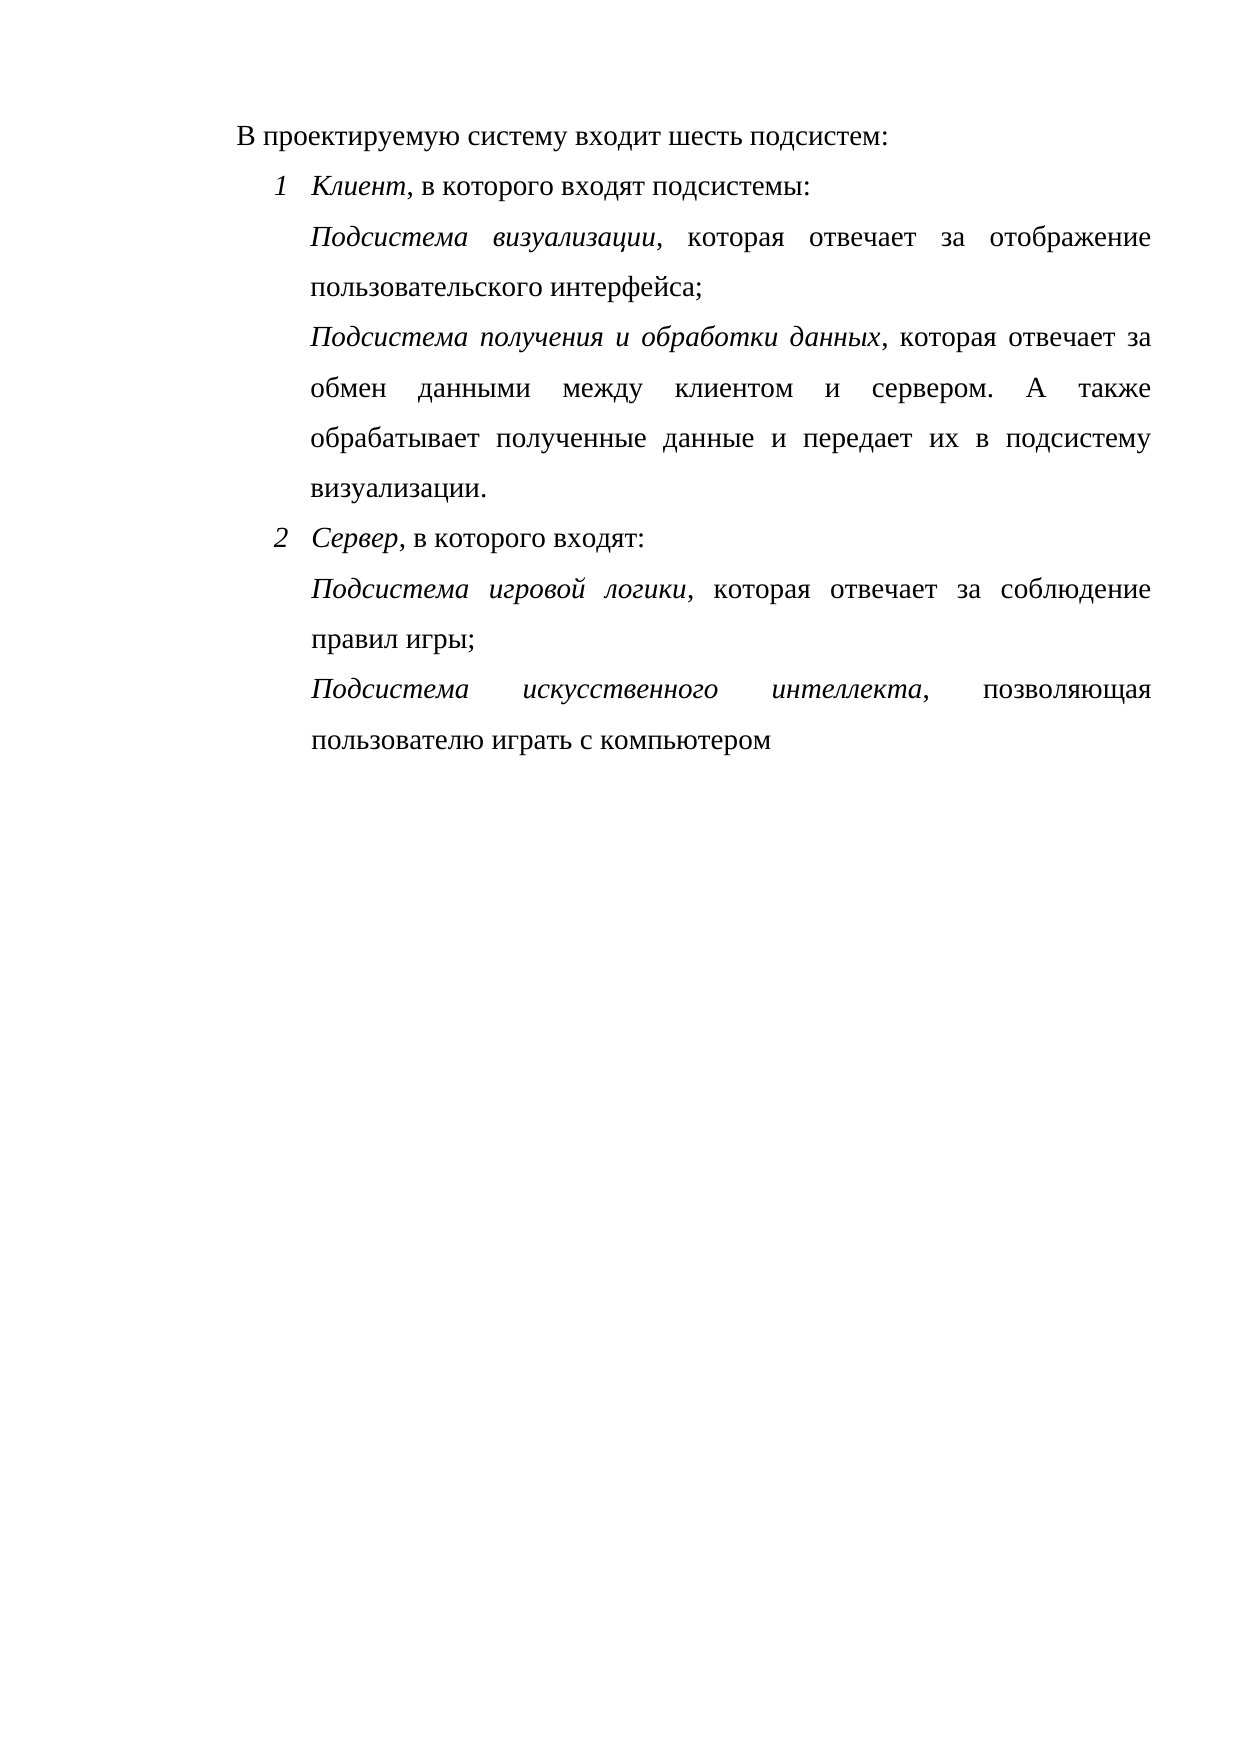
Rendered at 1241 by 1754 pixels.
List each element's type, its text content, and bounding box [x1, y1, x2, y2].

text Подсистема визуализации, которая отвечает за отображение пользовательского интерфейса; [310, 219, 1152, 303]
text Подсистема игровой логики, которая отвечает за соблюдение правил игры; [311, 571, 1152, 655]
list Клиент, в которого входят подсистемы: [274, 168, 1152, 202]
text Подсистема искусственного интеллекта, позволяющая пользователю играть с компьютером [311, 672, 1152, 755]
list Сервер, в которого входят: [274, 521, 1152, 554]
text Подсистема получения и обработки данных, которая отвечает за обмен данными между клиентом и сервером. А также обрабатывает полученные данные и передает их в подсистему визуализации. [310, 319, 1152, 504]
text В проектируемую систему входит шесть подсистем: [177, 118, 1152, 152]
